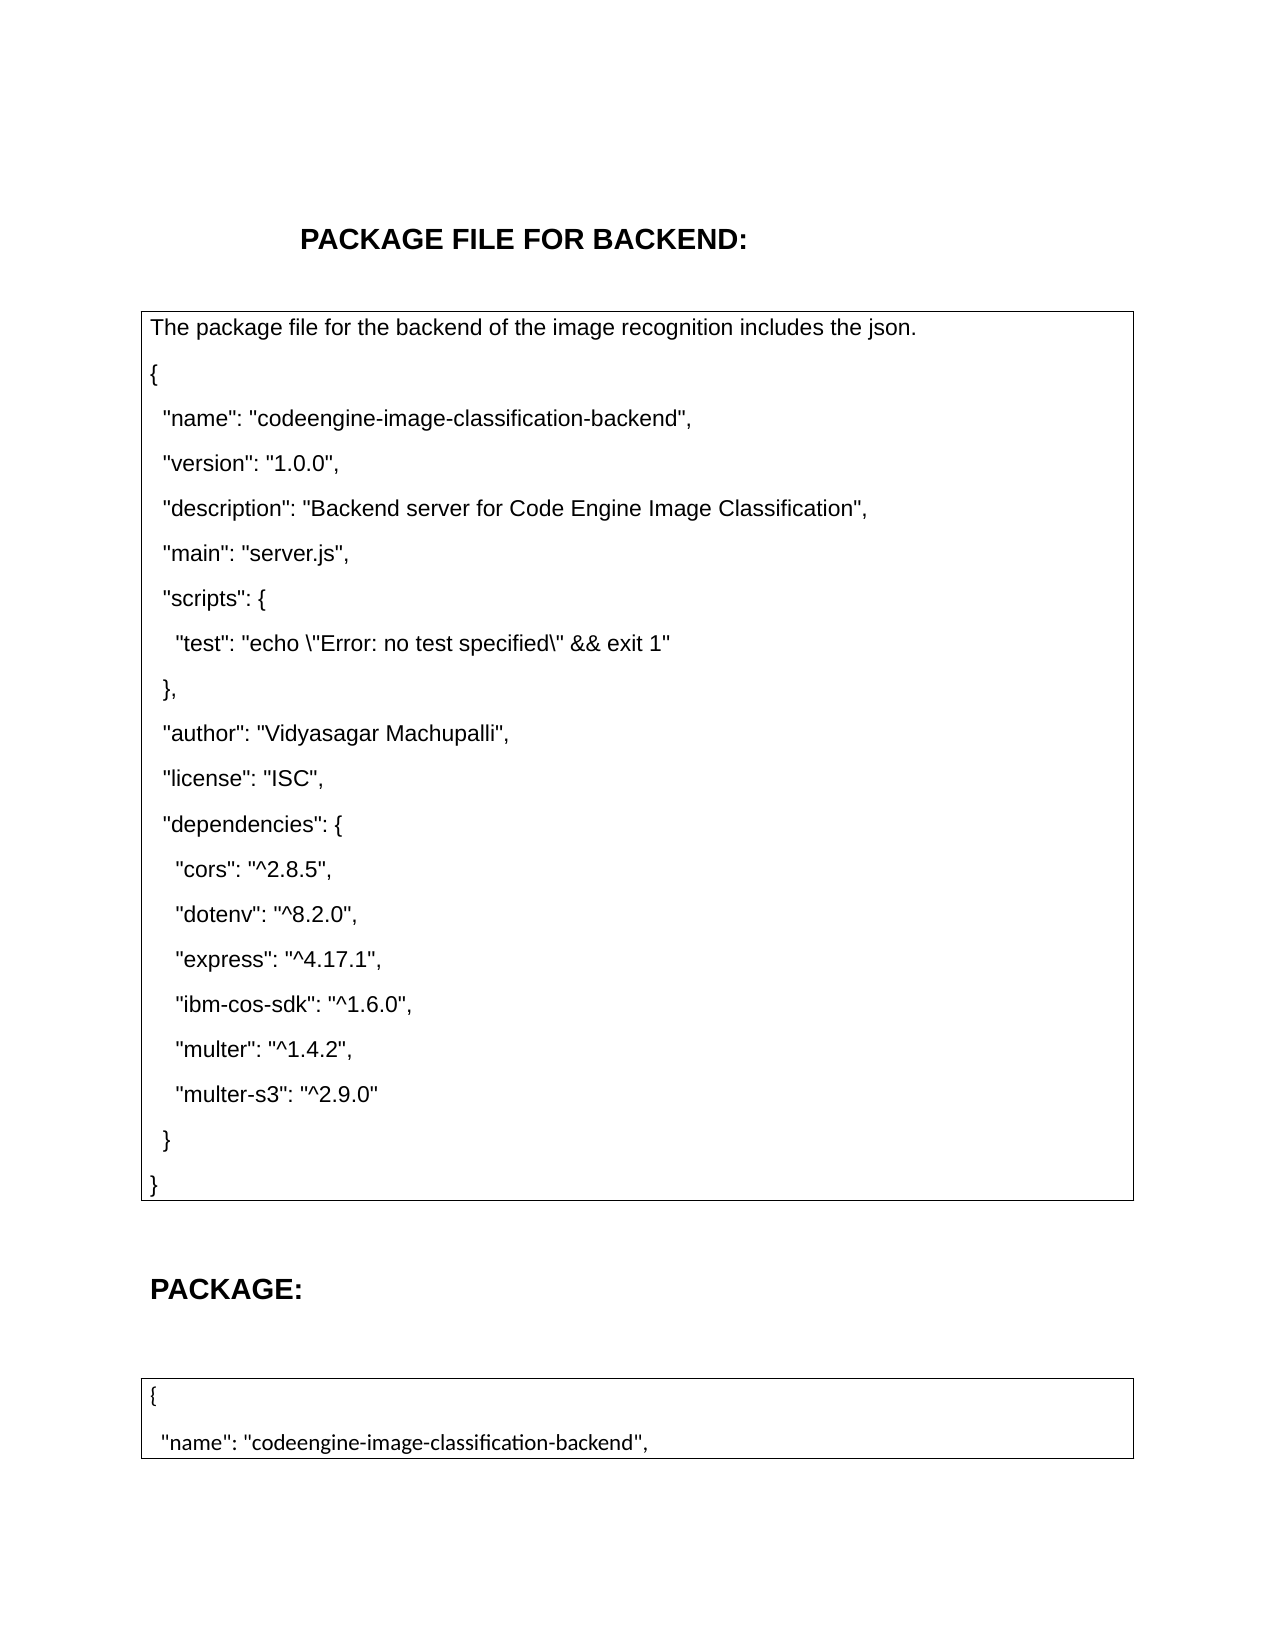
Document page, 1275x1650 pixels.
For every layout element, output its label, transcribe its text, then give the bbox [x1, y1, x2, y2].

text } [142, 1123, 1133, 1153]
list PACKAGE FILE FOR BACKEND: [300, 222, 1125, 256]
text { [142, 356, 1133, 386]
text PACKAGE: [150, 1272, 1125, 1306]
text { [142, 1379, 1133, 1409]
text "author": "Vidyasagar Machupalli", [142, 717, 1133, 747]
text "express": "^4.17.1", [142, 943, 1133, 972]
text "version": "1.0.0", [142, 447, 1133, 476]
text "dependencies": { [142, 807, 1133, 837]
text }, [142, 672, 1133, 702]
text The package file for the backend of the image recognition includes the json. [142, 312, 1133, 341]
text "cors": "^2.8.5", [142, 852, 1133, 882]
text "multer": "^1.4.2", [142, 1033, 1133, 1062]
text "dotenv": "^8.2.0", [142, 898, 1133, 927]
text "test": "echo \"Error: no test specified\" && exit 1" [142, 627, 1133, 656]
text "multer-s3": "^2.9.0" [142, 1078, 1133, 1107]
text "main": "server.js", [142, 537, 1133, 566]
text "ibm-cos-sdk": "^1.6.0", [142, 988, 1133, 1017]
text "description": "Backend server for Code Engine Image Classification", [142, 492, 1133, 521]
text "scripts": { [142, 582, 1133, 611]
text } [142, 1168, 1133, 1200]
text "license": "ISC", [142, 762, 1133, 792]
text "name": "codeengine-image-classification-backend", [142, 1425, 1133, 1458]
text "name": "codeengine-image-classification-backend", [142, 401, 1133, 431]
